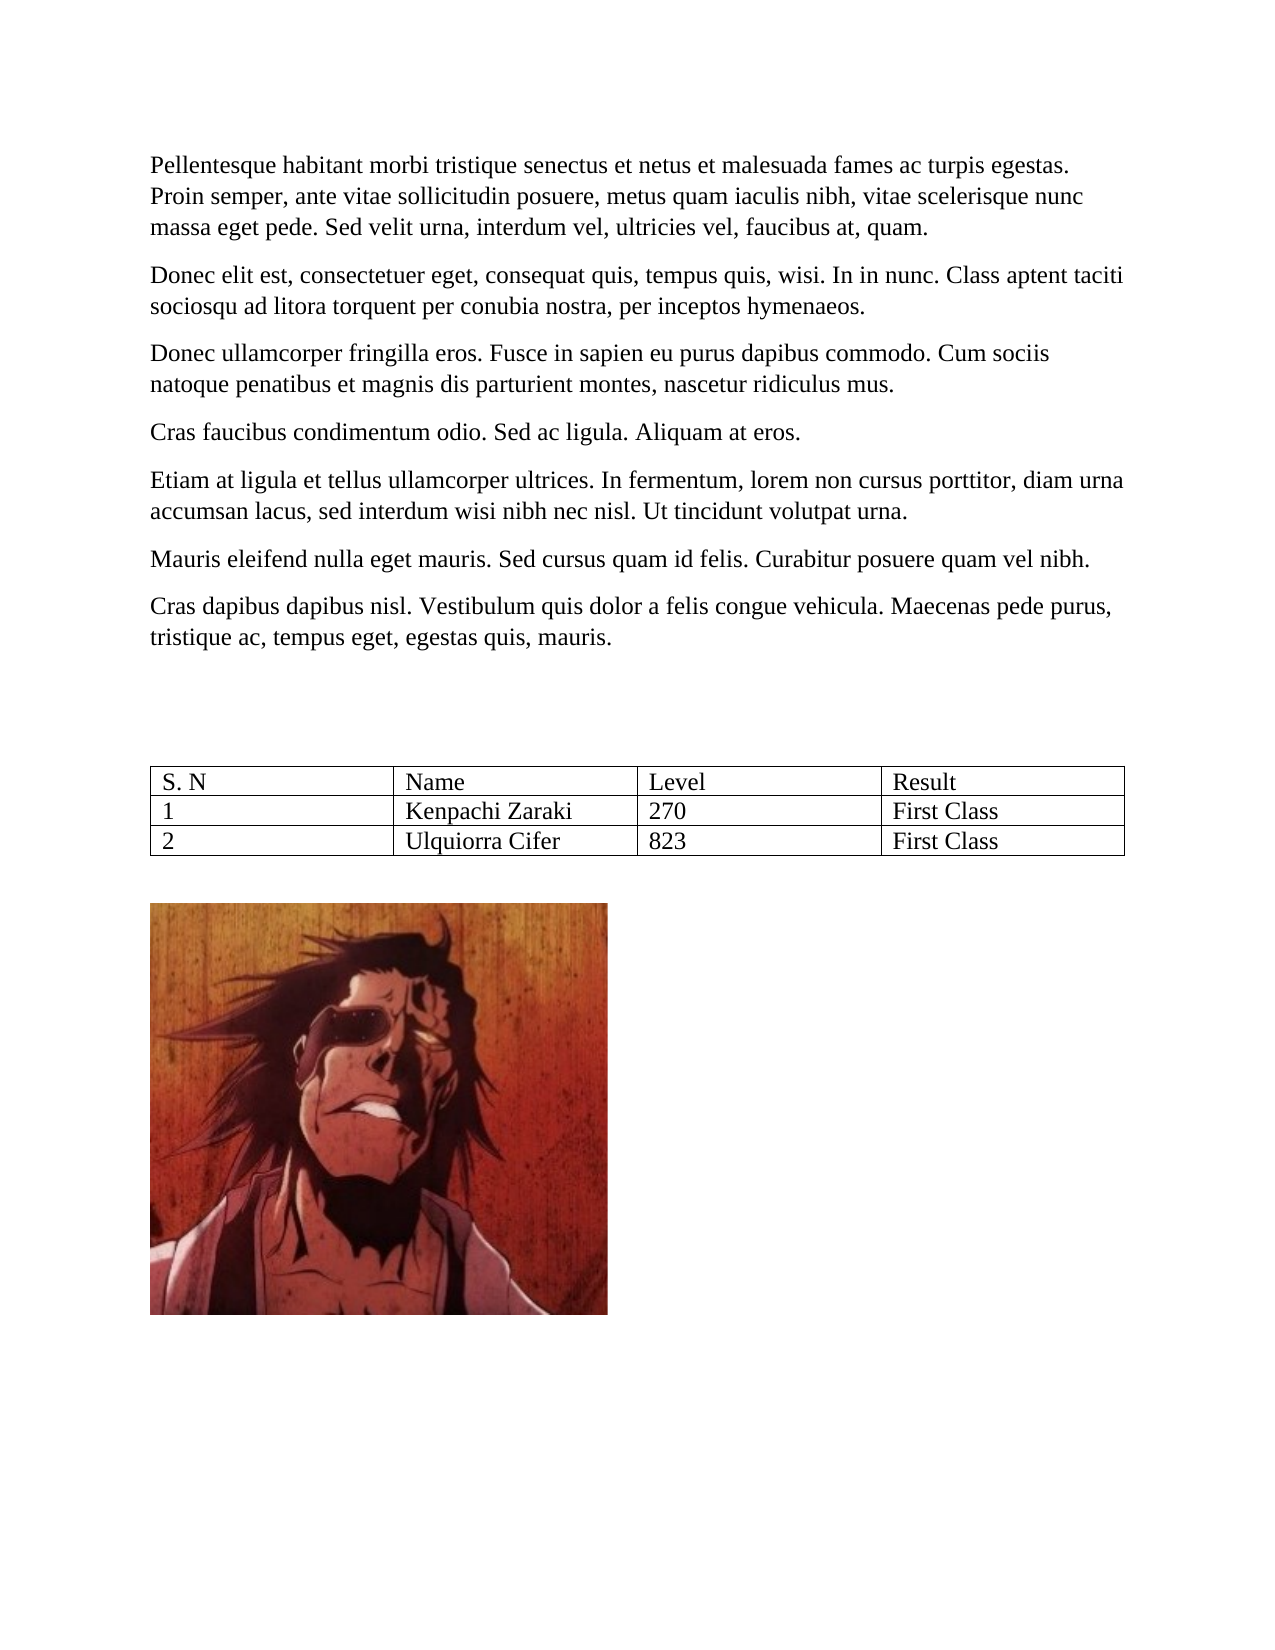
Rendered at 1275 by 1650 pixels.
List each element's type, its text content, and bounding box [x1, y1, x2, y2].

text Donec ullamcorper fringilla eros. Fusce in sapien eu purus dapibus commodo. Cum sociis natoque penatibus et magnis dis parturient montes, nascetur ridiculus mus. [150, 338, 1125, 398]
text Pellentesque habitant morbi tristique senectus et netus et malesuada fames ac turpis egestas. Proin semper, ante vitae sollicitudin posuere, metus quam iaculis nibh, vitae scelerisque nunc massa eget pede. Sed velit urna, interdum vel, ultricies vel, faucibus at, quam. [150, 150, 1125, 241]
text Mauris eleifend nulla eget mauris. Sed cursus quam id felis. Curabitur posuere quam vel nibh. [150, 544, 1125, 572]
table_cell 2 [151, 826, 393, 855]
table_cell 270 [638, 796, 881, 825]
table_header Result [882, 767, 1124, 795]
table_cell Kenpachi Zaraki [394, 796, 637, 825]
table_cell Ulquiorra Cifer [394, 826, 637, 855]
table_header Level [638, 767, 881, 795]
table_header Name [394, 767, 637, 795]
table_cell 1 [151, 796, 393, 825]
text Donec elit est, consectetuer eget, consequat quis, tempus quis, wisi. In in nunc. Class aptent taciti sociosqu ad litora torquent per conubia nostra, per inceptos hymenaeos. [150, 260, 1125, 319]
text Cras faucibus condimentum odio. Sed ac ligula. Aliquam at eros. [150, 417, 1125, 446]
text Etiam at ligula et tellus ullamcorper ultrices. In fermentum, lorem non cursus porttitor, diam urna accumsan lacus, sed interdum wisi nibh nec nisl. Ut tincidunt volutpat urna. [150, 465, 1125, 525]
picture [150, 903, 608, 1315]
table_cell First Class [882, 796, 1124, 825]
table_cell 823 [638, 826, 881, 855]
table_cell First Class [882, 826, 1124, 855]
text Cras dapibus dapibus nisl. Vestibulum quis dolor a felis congue vehicula. Maecenas pede purus, tristique ac, tempus eget, egestas quis, mauris. [150, 591, 1125, 651]
table_header S. N [151, 767, 393, 795]
